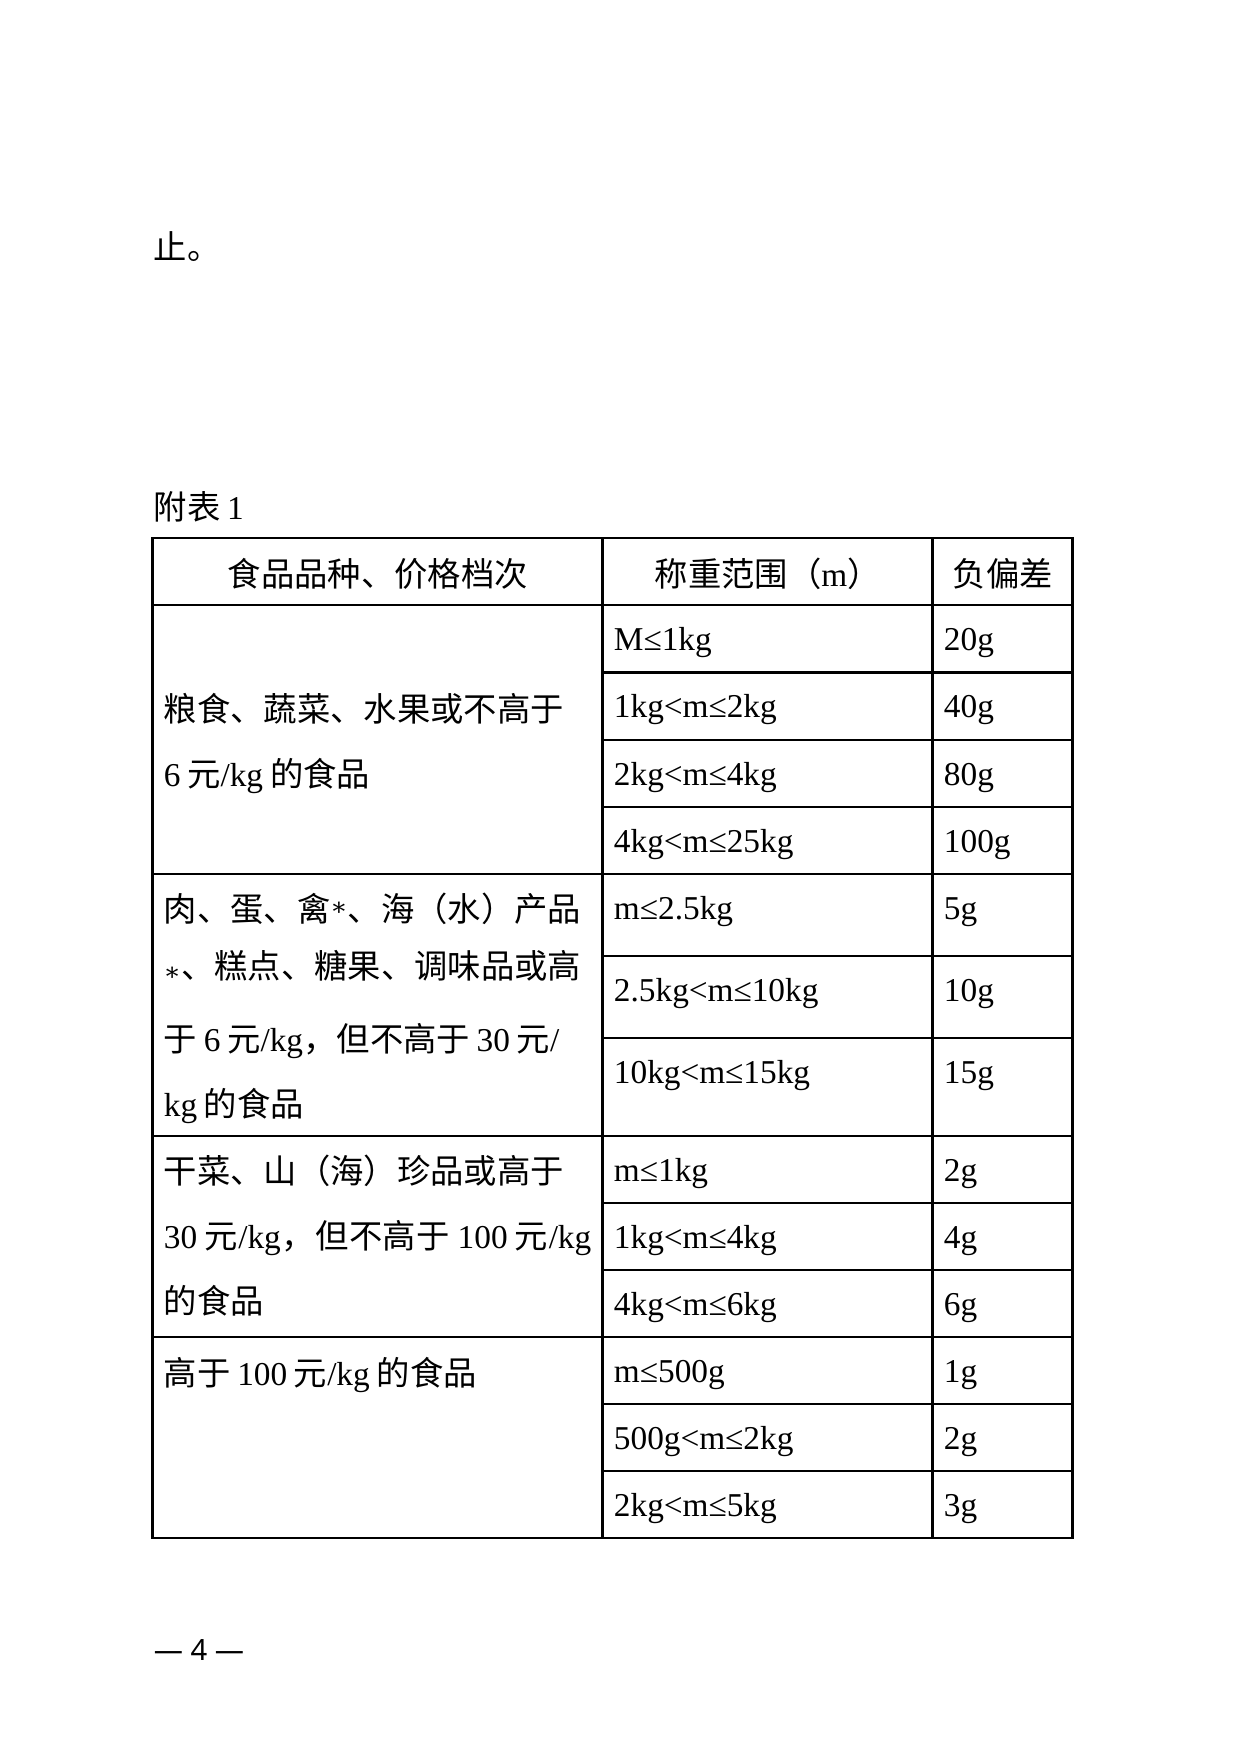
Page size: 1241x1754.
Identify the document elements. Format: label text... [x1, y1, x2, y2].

table_cell 4kg<m≤25kg [604, 808, 931, 873]
table_cell 5g [934, 875, 1071, 955]
table_cell m≤1kg [604, 1137, 931, 1202]
table_cell M≤1kg [604, 606, 931, 671]
table_header 称重范围（m） [604, 539, 931, 604]
table_cell 10kg<m≤15kg [604, 1039, 931, 1135]
table_cell 2g [934, 1405, 1071, 1470]
table_cell m≤500g [604, 1338, 931, 1403]
table_cell 干菜、山（海）珍品或高于 30元/kg，但不高于100元/kg 的食品 [154, 1137, 601, 1336]
table_cell 2.5kg<m≤10kg [604, 957, 931, 1037]
table_cell 4kg<m≤6kg [604, 1271, 931, 1336]
table_cell 2kg<m≤4kg [604, 741, 931, 806]
table_cell 6g [934, 1271, 1071, 1336]
table_header 食品品种、价格档次 [154, 539, 601, 604]
table_header 负偏差 [934, 539, 1071, 604]
table_cell 100g [934, 808, 1071, 873]
table_cell 40g [934, 674, 1071, 738]
text 附表1 [153, 472, 1087, 537]
table_cell 1kg<m≤2kg [604, 674, 931, 738]
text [153, 212, 1087, 277]
table_cell 80g [934, 741, 1071, 806]
table_cell 500g<m≤2kg [604, 1405, 931, 1470]
table_cell m≤2.5kg [604, 875, 931, 955]
table_cell 高于100元/kg的食品 [154, 1338, 601, 1537]
table_cell 3g [934, 1472, 1071, 1537]
table_cell 20g [934, 606, 1071, 671]
table_cell 粮食、蔬菜、水果或不高于 6元/kg的食品 [154, 606, 601, 873]
table_cell 1g [934, 1338, 1071, 1403]
table_cell 2g [934, 1137, 1071, 1202]
table_cell 10g [934, 957, 1071, 1037]
table_cell 肉、蛋、禽、海（水）产品、糕点、糖果、调味品或高于6元/kg，但不高于30元/kg的食品 [154, 875, 601, 1135]
table_cell 2kg<m≤5kg [604, 1472, 931, 1537]
table_cell 1kg<m≤4kg [604, 1204, 931, 1269]
table_cell 4g [934, 1204, 1071, 1269]
table_cell 15g [934, 1039, 1071, 1135]
